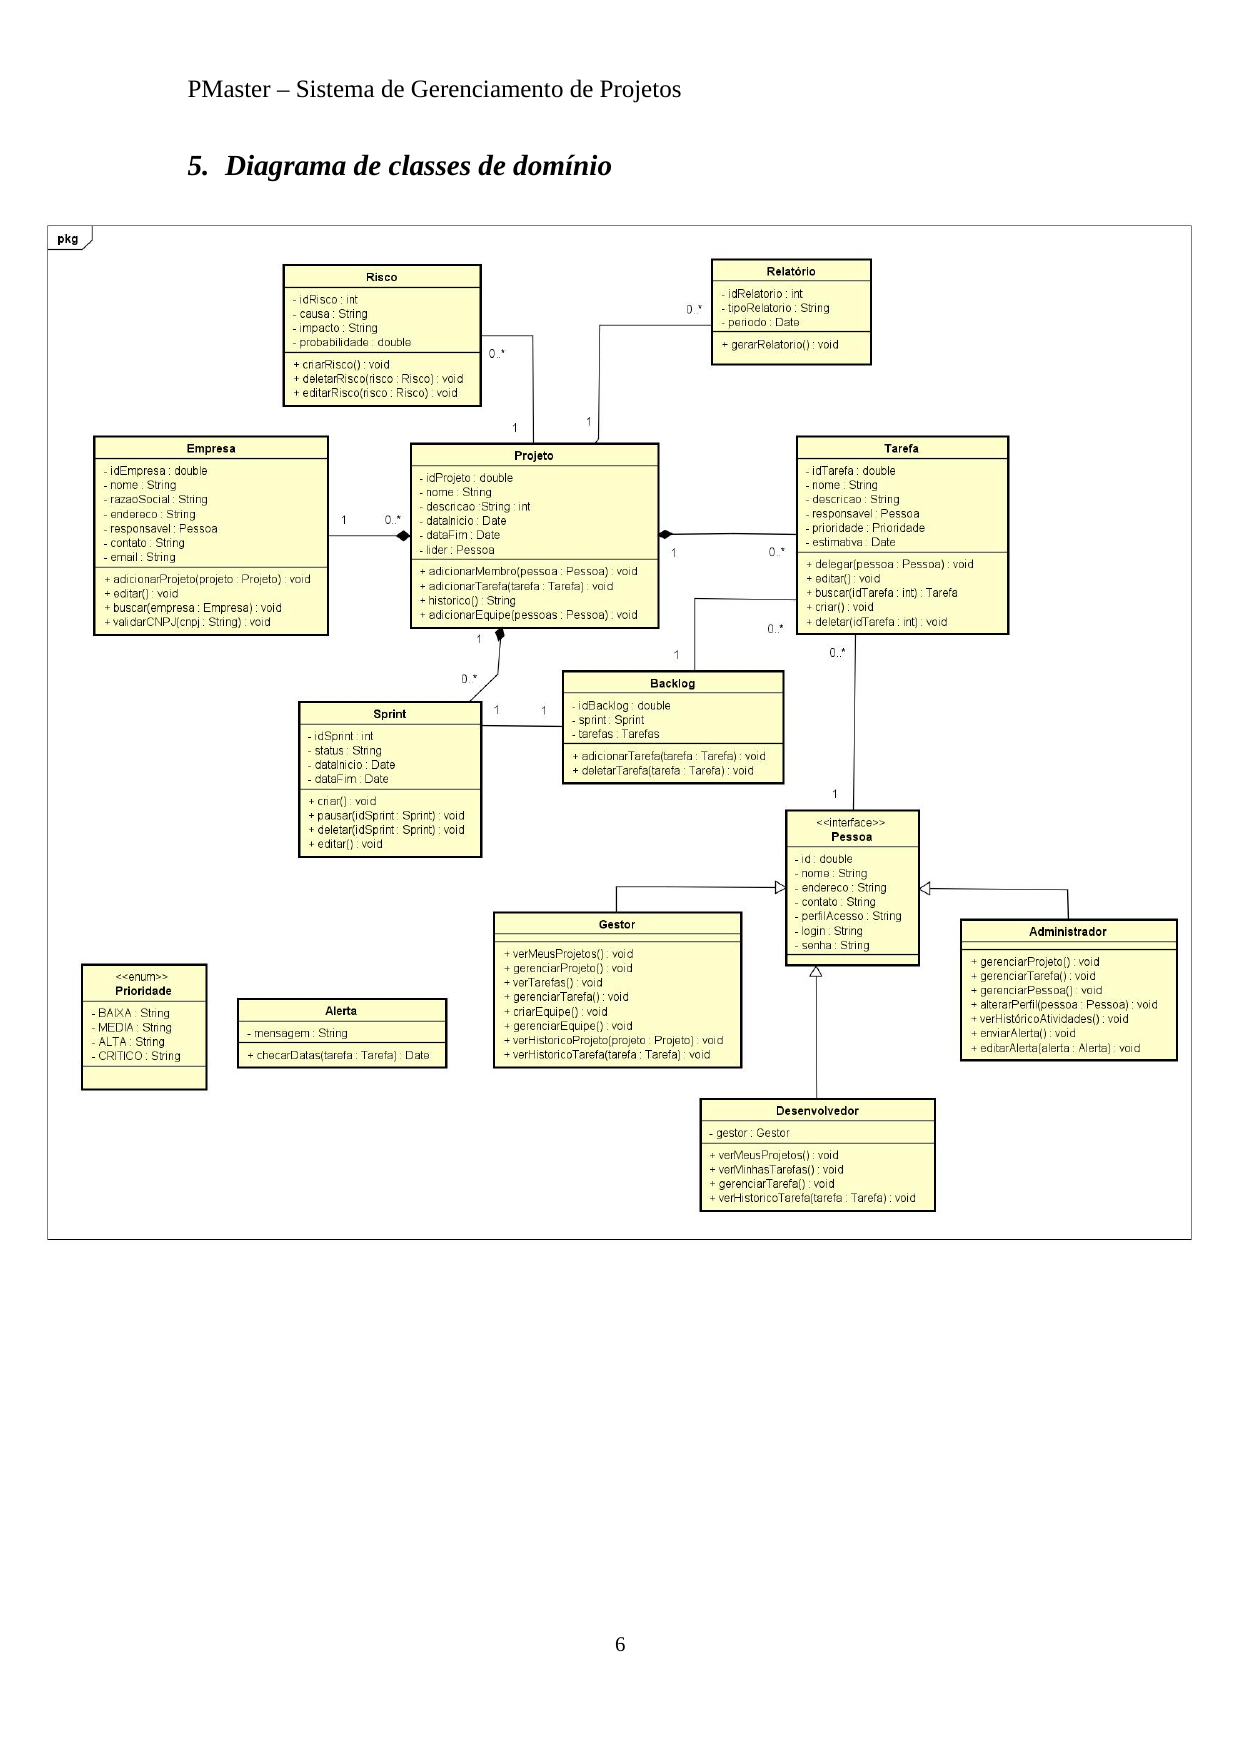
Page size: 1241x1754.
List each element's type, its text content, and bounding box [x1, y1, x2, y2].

subtitle Diagrama de classes de domínio [187, 148, 1053, 181]
picture [38, 216, 1199, 1248]
